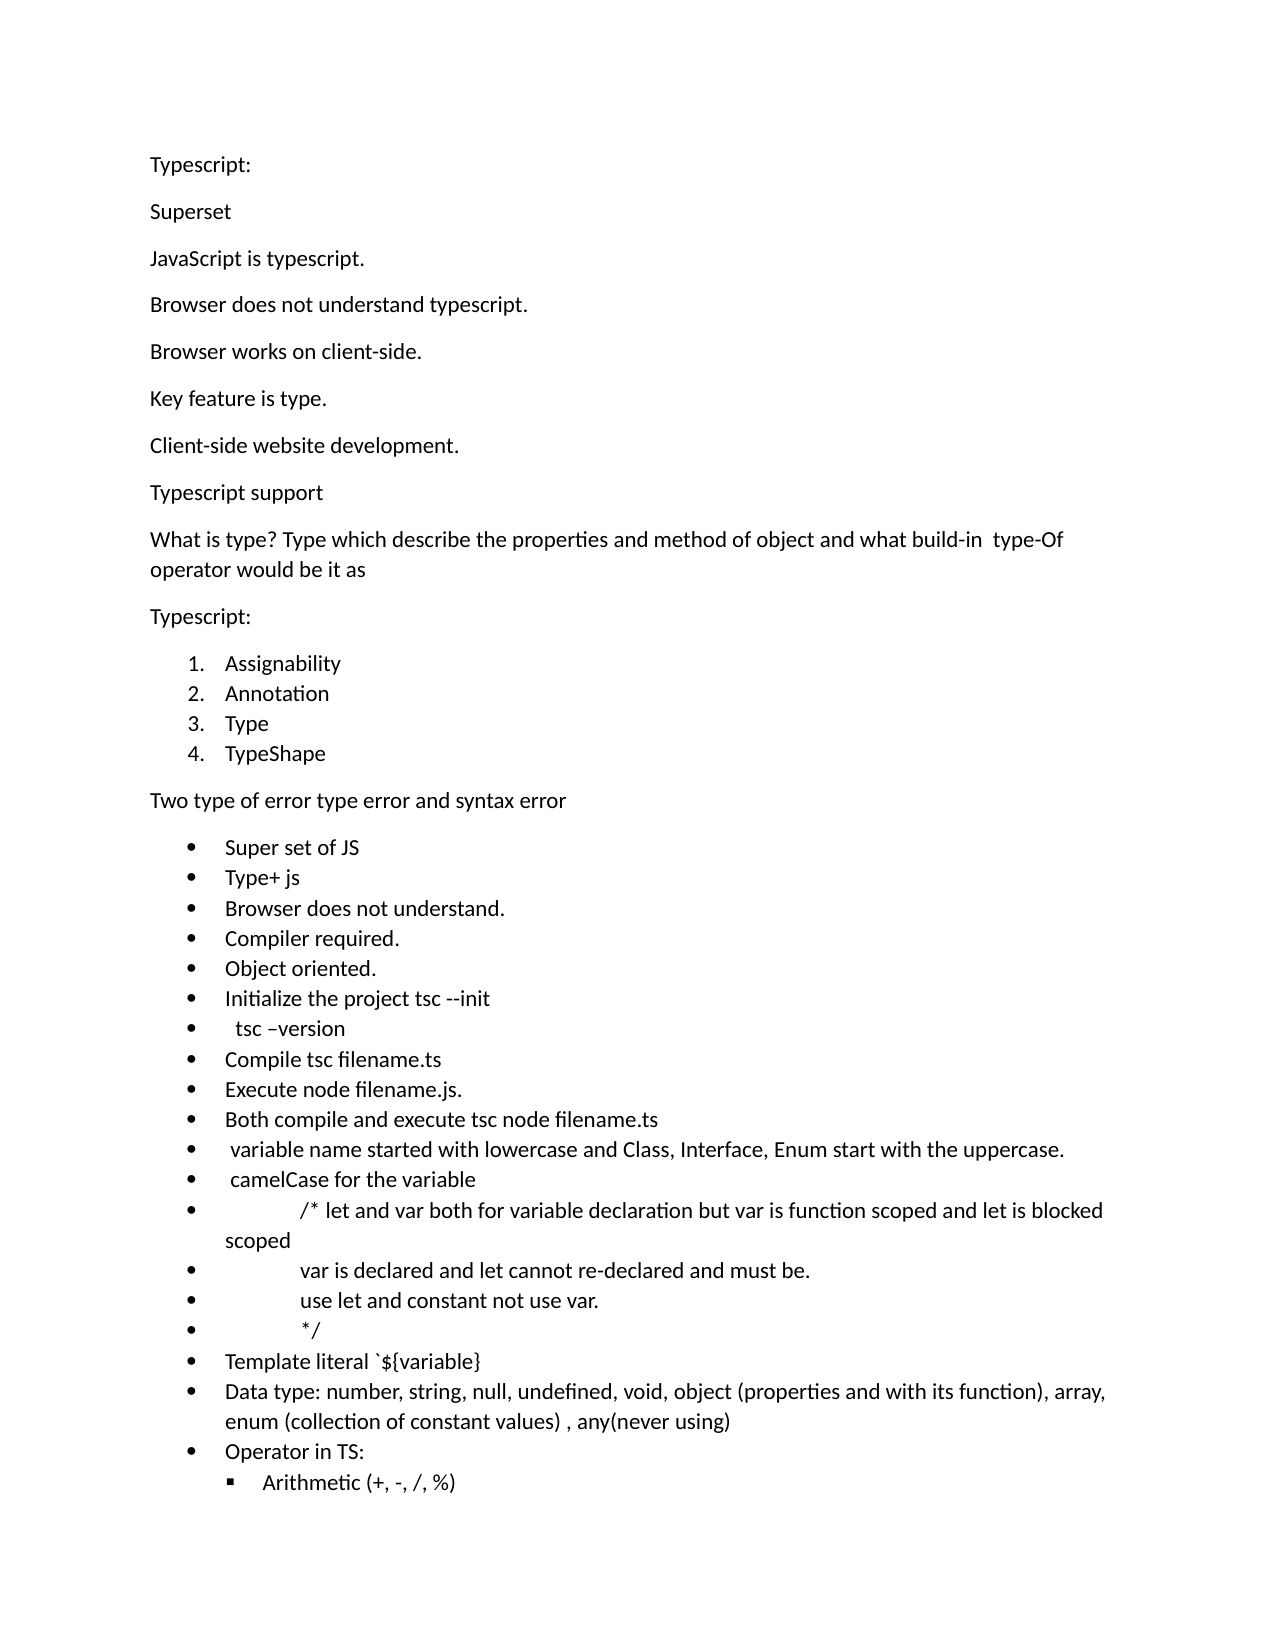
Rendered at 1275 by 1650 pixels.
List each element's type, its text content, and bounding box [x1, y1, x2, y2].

list Type [187, 709, 1125, 737]
list Browser does not understand. [187, 894, 1125, 922]
text Browser does not understand typescript. [150, 291, 1125, 319]
list Template literal `${variable} [187, 1347, 1125, 1375]
list Compile tsc filename.ts [187, 1045, 1125, 1073]
text Typescript: [150, 150, 1125, 178]
list Type+ js [187, 863, 1125, 892]
text JavaScript is typescript. [150, 244, 1125, 272]
list Execute node filename.js. [187, 1075, 1125, 1103]
list Initialize the project tsc --init [187, 984, 1125, 1012]
text Key feature is type. [150, 384, 1125, 412]
list */ [187, 1317, 1125, 1345]
list Annotation [187, 679, 1125, 707]
list Object oriented. [187, 954, 1125, 982]
list Compiler required. [187, 924, 1125, 952]
list use let and constant not use var. [187, 1286, 1125, 1314]
list tsc –version [187, 1014, 1125, 1043]
list TypeShape [187, 739, 1125, 768]
text Browser works on client-side. [150, 337, 1125, 366]
text Two type of error type error and syntax error [150, 786, 1125, 814]
text What is type? Type which describe the properties and method of object and what build-in type-Of operator would be it as [150, 525, 1125, 583]
list Super set of JS [187, 833, 1125, 861]
list Arithmetic (+, -, /, %) [225, 1468, 1125, 1496]
list variable name started with lowercase and Class, Interface, Enum start with the uppercase. [187, 1135, 1125, 1163]
list Data type: number, string, null, undefined, void, object (properties and with its function), array, enum (collection of constant values) , any(never using) [187, 1377, 1125, 1435]
list camelCase for the variable [187, 1166, 1125, 1194]
list Both compile and execute tsc node filename.ts [187, 1105, 1125, 1133]
text Typescript support [150, 478, 1125, 506]
list Operator in TS: [187, 1437, 1125, 1466]
list var is declared and let cannot re-declared and must be. [187, 1256, 1125, 1284]
list Assignability [187, 649, 1125, 677]
text Client-side website development. [150, 431, 1125, 459]
list /* let and var both for variable declaration but var is function scoped and let is blocked scoped [187, 1196, 1125, 1254]
text Superset [150, 197, 1125, 225]
text Typescript: [150, 602, 1125, 630]
